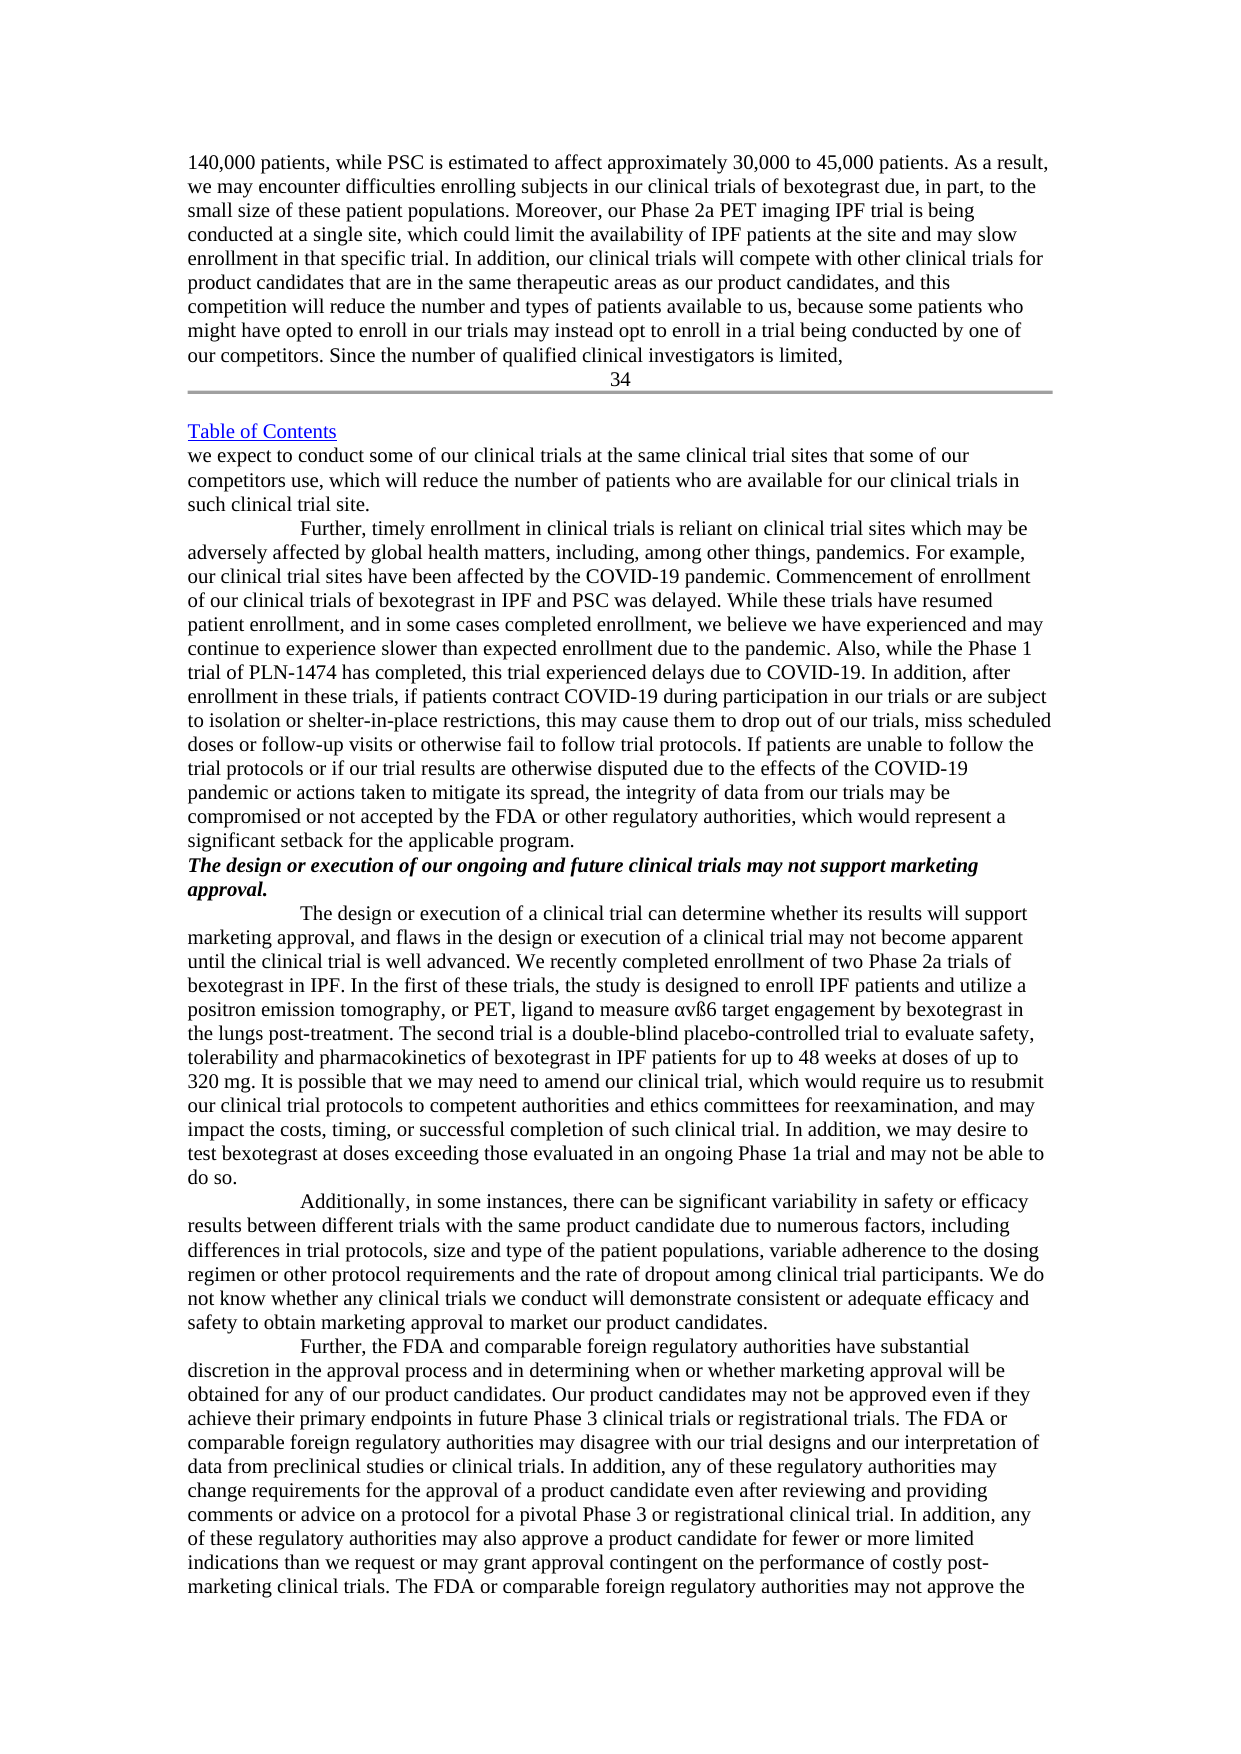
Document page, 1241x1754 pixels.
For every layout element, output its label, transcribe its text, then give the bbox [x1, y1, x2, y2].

text we expect to conduct some of our clinical trials at the same clinical trial sites that some of our competitors use, which will reduce the number of patients who are available for our clinical trials in such clinical trial site. [187, 443, 1053, 516]
text The design or execution of our ongoing and future clinical trials may not support marketing approval. [187, 852, 1053, 901]
text The design or execution of a clinical trial can determine whether its results will support marketing approval, and flaws in the design or execution of a clinical trial may not become apparent until the clinical trial is well advanced. We recently completed enrollment of two Phase 2a trials of bexotegrast in IPF. In the first of these trials, the study is designed to enroll IPF patients and utilize a positron emission tomography, or PET, ligand to measure αvß6 target engagement by bexotegrast in the lungs post-treatment. The second trial is a double-blind placebo-controlled trial to evaluate safety, tolerability and pharmacokinetics of bexotegrast in IPF patients for up to 48 weeks at doses of up to 320 mg. It is possible that we may need to amend our clinical trial, which would require us to resubmit our clinical trial protocols to competent authorities and ethics committees for reexamination, and may impact the costs, timing, or successful completion of such clinical trial. In addition, we may desire to test bexotegrast at doses exceeding those evaluated in an ongoing Phase 1a trial and may not be able to do so. [187, 901, 1053, 1189]
text Further, timely enrollment in clinical trials is reliant on clinical trial sites which may be adversely affected by global health matters, including, among other things, pandemics. For example, our clinical trial sites have been affected by the COVID-19 pandemic. Commencement of enrollment of our clinical trials of bexotegrast in IPF and PSC was delayed. While these trials have resumed patient enrollment, and in some cases completed enrollment, we believe we have experienced and may continue to experience slower than expected enrollment due to the pandemic. Also, while the Phase 1 trial of PLN-1474 has completed, this trial experienced delays due to COVID-19. In addition, after enrollment in these trials, if patients contract COVID-19 during participation in our trials or are subject to isolation or shelter-in-place restrictions, this may cause them to drop out of our trials, miss scheduled doses or follow-up visits or otherwise fail to follow trial protocols. If patients are unable to follow the trial protocols or if our trial results are otherwise disputed due to the effects of the COVID-19 pandemic or actions taken to mitigate its spread, the integrity of data from our trials may be compromised or not accepted by the FDA or other regulatory authorities, which would represent a significant setback for the applicable program. [187, 516, 1053, 852]
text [187, 150, 1053, 367]
text Table of Contents [187, 419, 1053, 443]
text Additionally, in some instances, there can be significant variability in safety or efficacy results between different trials with the same product candidate due to numerous factors, including differences in trial protocols, size and type of the patient populations, variable adherence to the dosing regimen or other protocol requirements and the rate of dropout among clinical trial participants. We do not know whether any clinical trials we conduct will demonstrate consistent or adequate efficacy and safety to obtain marketing approval to market our product candidates. [187, 1189, 1053, 1334]
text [187, 1334, 1053, 1598]
text 34 [187, 367, 1053, 390]
